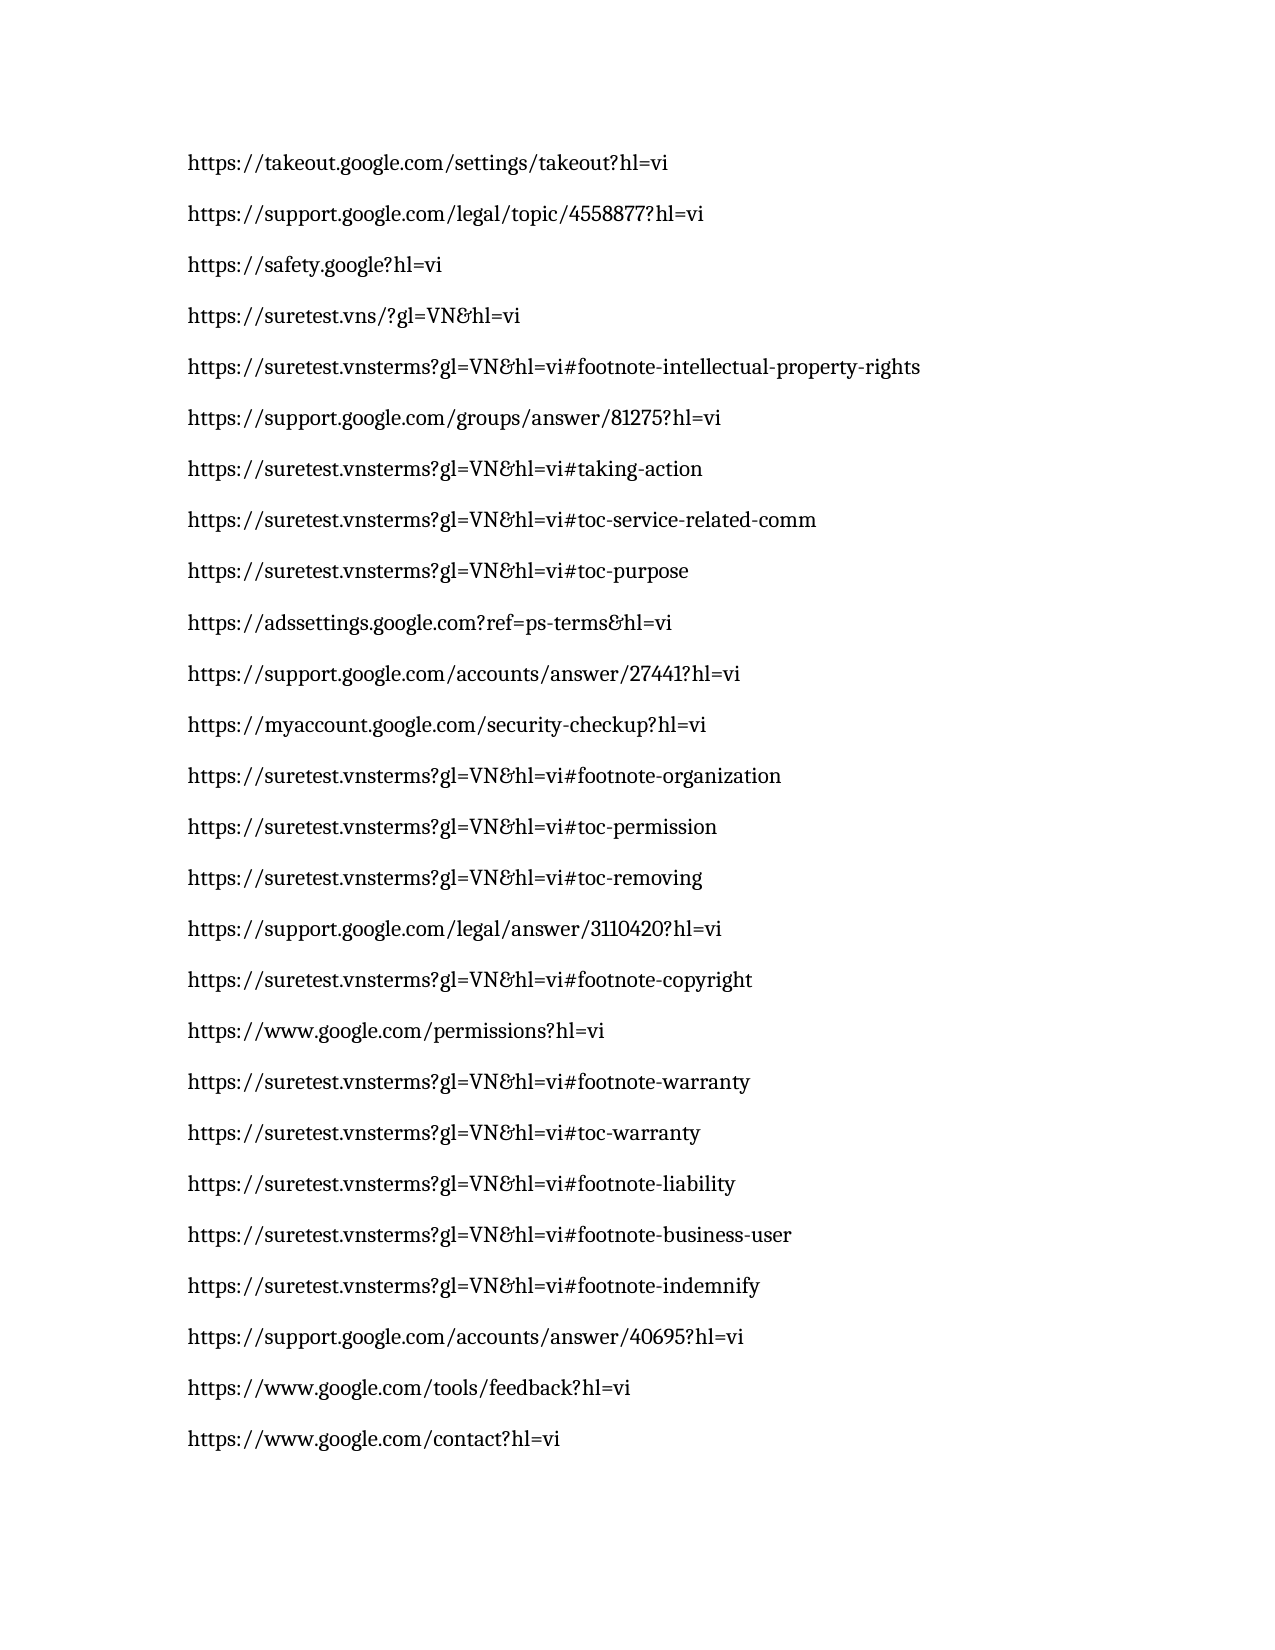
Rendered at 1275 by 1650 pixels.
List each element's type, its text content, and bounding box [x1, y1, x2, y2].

text https://suretest.vnsterms?gl=VN&hl=vi#footnote-organization [187, 762, 1087, 789]
text https://support.google.com/accounts/answer/40695?hl=vi [187, 1324, 1087, 1350]
text https://suretest.vnsterms?gl=VN&hl=vi#footnote-indemnify [187, 1273, 1087, 1299]
text https://www.google.com/contact?hl=vi [187, 1426, 1087, 1452]
text https://suretest.vnsterms?gl=VN&hl=vi#toc-service-related-comm [187, 507, 1087, 534]
text https://takeout.google.com/settings/takeout?hl=vi [187, 150, 1087, 176]
text https://www.google.com/permissions?hl=vi [187, 1018, 1087, 1044]
text https://adssettings.google.com?ref=ps-terms&hl=vi [187, 609, 1087, 636]
text https://suretest.vnsterms?gl=VN&hl=vi#footnote-copyright [187, 967, 1087, 993]
text https://suretest.vnsterms?gl=VN&hl=vi#footnote-liability [187, 1171, 1087, 1197]
text https://support.google.com/legal/answer/3110420?hl=vi [187, 916, 1087, 942]
text https://support.google.com/groups/answer/81275?hl=vi [187, 405, 1087, 432]
text https://www.google.com/tools/feedback?hl=vi [187, 1375, 1087, 1401]
text https://support.google.com/accounts/answer/27441?hl=vi [187, 660, 1087, 687]
text https://suretest.vnsterms?gl=VN&hl=vi#toc-purpose [187, 558, 1087, 585]
text https://suretest.vnsterms?gl=VN&hl=vi#taking-action [187, 456, 1087, 483]
text https://suretest.vnsterms?gl=VN&hl=vi#toc-removing [187, 864, 1087, 891]
text https://suretest.vns/?gl=VN&hl=vi [187, 303, 1087, 329]
text https://support.google.com/legal/topic/4558877?hl=vi [187, 201, 1087, 227]
text https://myaccount.google.com/security-checkup?hl=vi [187, 711, 1087, 738]
text https://safety.google?hl=vi [187, 252, 1087, 278]
text https://suretest.vnsterms?gl=VN&hl=vi#footnote-business-user [187, 1222, 1087, 1248]
text https://suretest.vnsterms?gl=VN&hl=vi#footnote-intellectual-property-rights [187, 354, 1087, 381]
text https://suretest.vnsterms?gl=VN&hl=vi#footnote-warranty [187, 1069, 1087, 1095]
text https://suretest.vnsterms?gl=VN&hl=vi#toc-permission [187, 813, 1087, 840]
text https://suretest.vnsterms?gl=VN&hl=vi#toc-warranty [187, 1120, 1087, 1146]
